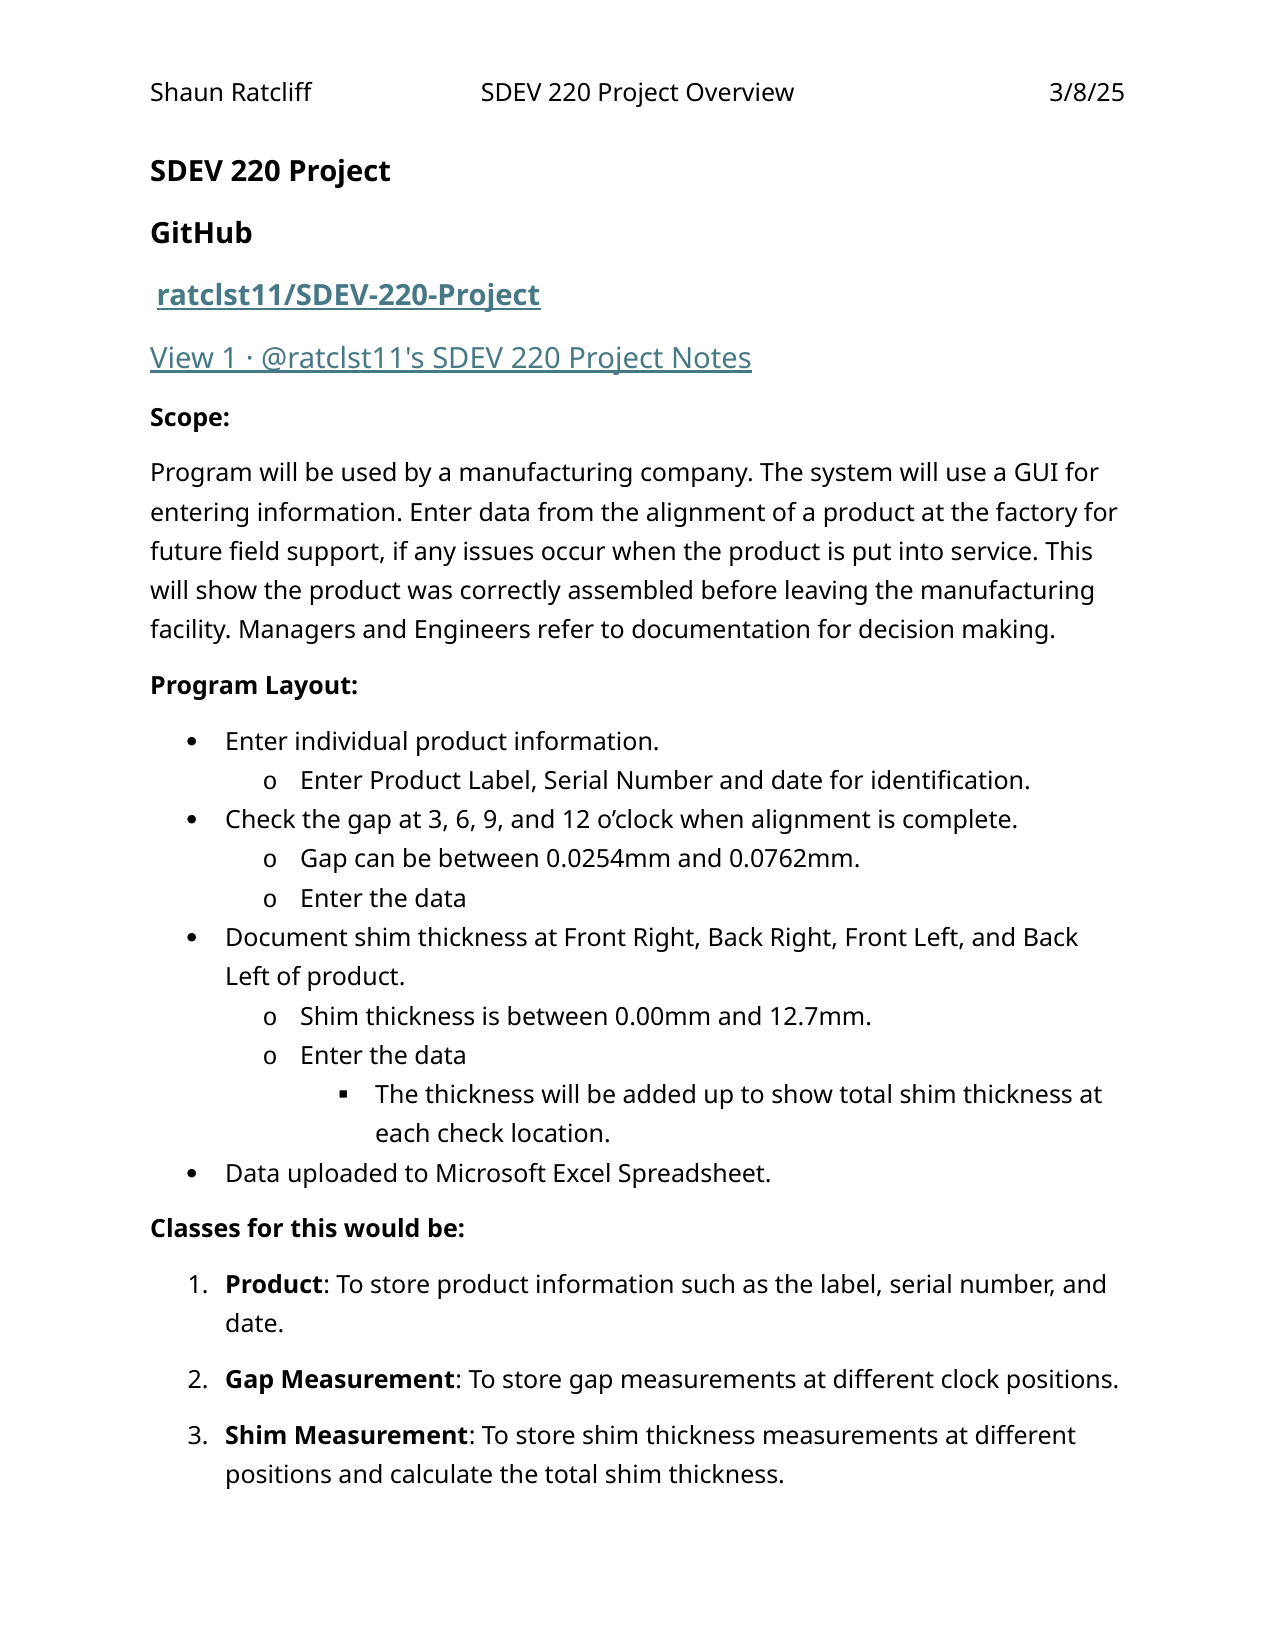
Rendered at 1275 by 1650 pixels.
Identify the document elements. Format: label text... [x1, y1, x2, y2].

list The thickness will be added up to show total shim thickness at each check location. [337, 1077, 1125, 1150]
text Classes for this would be: [150, 1211, 1125, 1245]
list Enter Product Label, Serial Number and date for identification. [262, 762, 1125, 797]
list Enter the data [262, 880, 1125, 915]
list Enter the data [262, 1037, 1125, 1072]
text Scope: [150, 399, 1125, 433]
list Gap Measurement: To store gap measurements at different clock positions. [187, 1362, 1125, 1396]
list Shim thickness is between 0.00mm and 12.7mm. [262, 998, 1125, 1032]
list Enter individual product information. [187, 723, 1125, 757]
list Data uploaded to Microsoft Excel Spreadsheet. [187, 1155, 1125, 1189]
text View 1 · @ratclst11's SDEV 220 Project Notes [150, 337, 1125, 377]
list Gap can be between 0.0254mm and 0.0762mm. [262, 841, 1125, 875]
list Product: To store product information such as the label, serial number, and date. [187, 1267, 1125, 1340]
list Shim Measurement: To store shim thickness measurements at different positions and calculate the total shim thickness. [187, 1418, 1125, 1491]
list Document shim thickness at Front Right, Back Right, Front Left, and Back Left of product. [187, 920, 1125, 993]
text Program will be used by a manufacturing company. The system will use a GUI for entering information. Enter data from the alignment of a product at the factory for future field support, if any issues occur when the product is put into service. This will show the product was correctly assembled before leaving the manufacturing facility. Managers and Engineers refer to documentation for decision making. [150, 455, 1125, 646]
text SDEV 220 Project [150, 150, 1125, 190]
list Check the gap at 3, 6, 9, and 12 o’clock when alignment is complete. [187, 802, 1125, 836]
text Program Layout: [150, 667, 1125, 702]
text ratclst11/SDEV-220-Project [150, 274, 1125, 314]
text GitHub [150, 212, 1125, 252]
